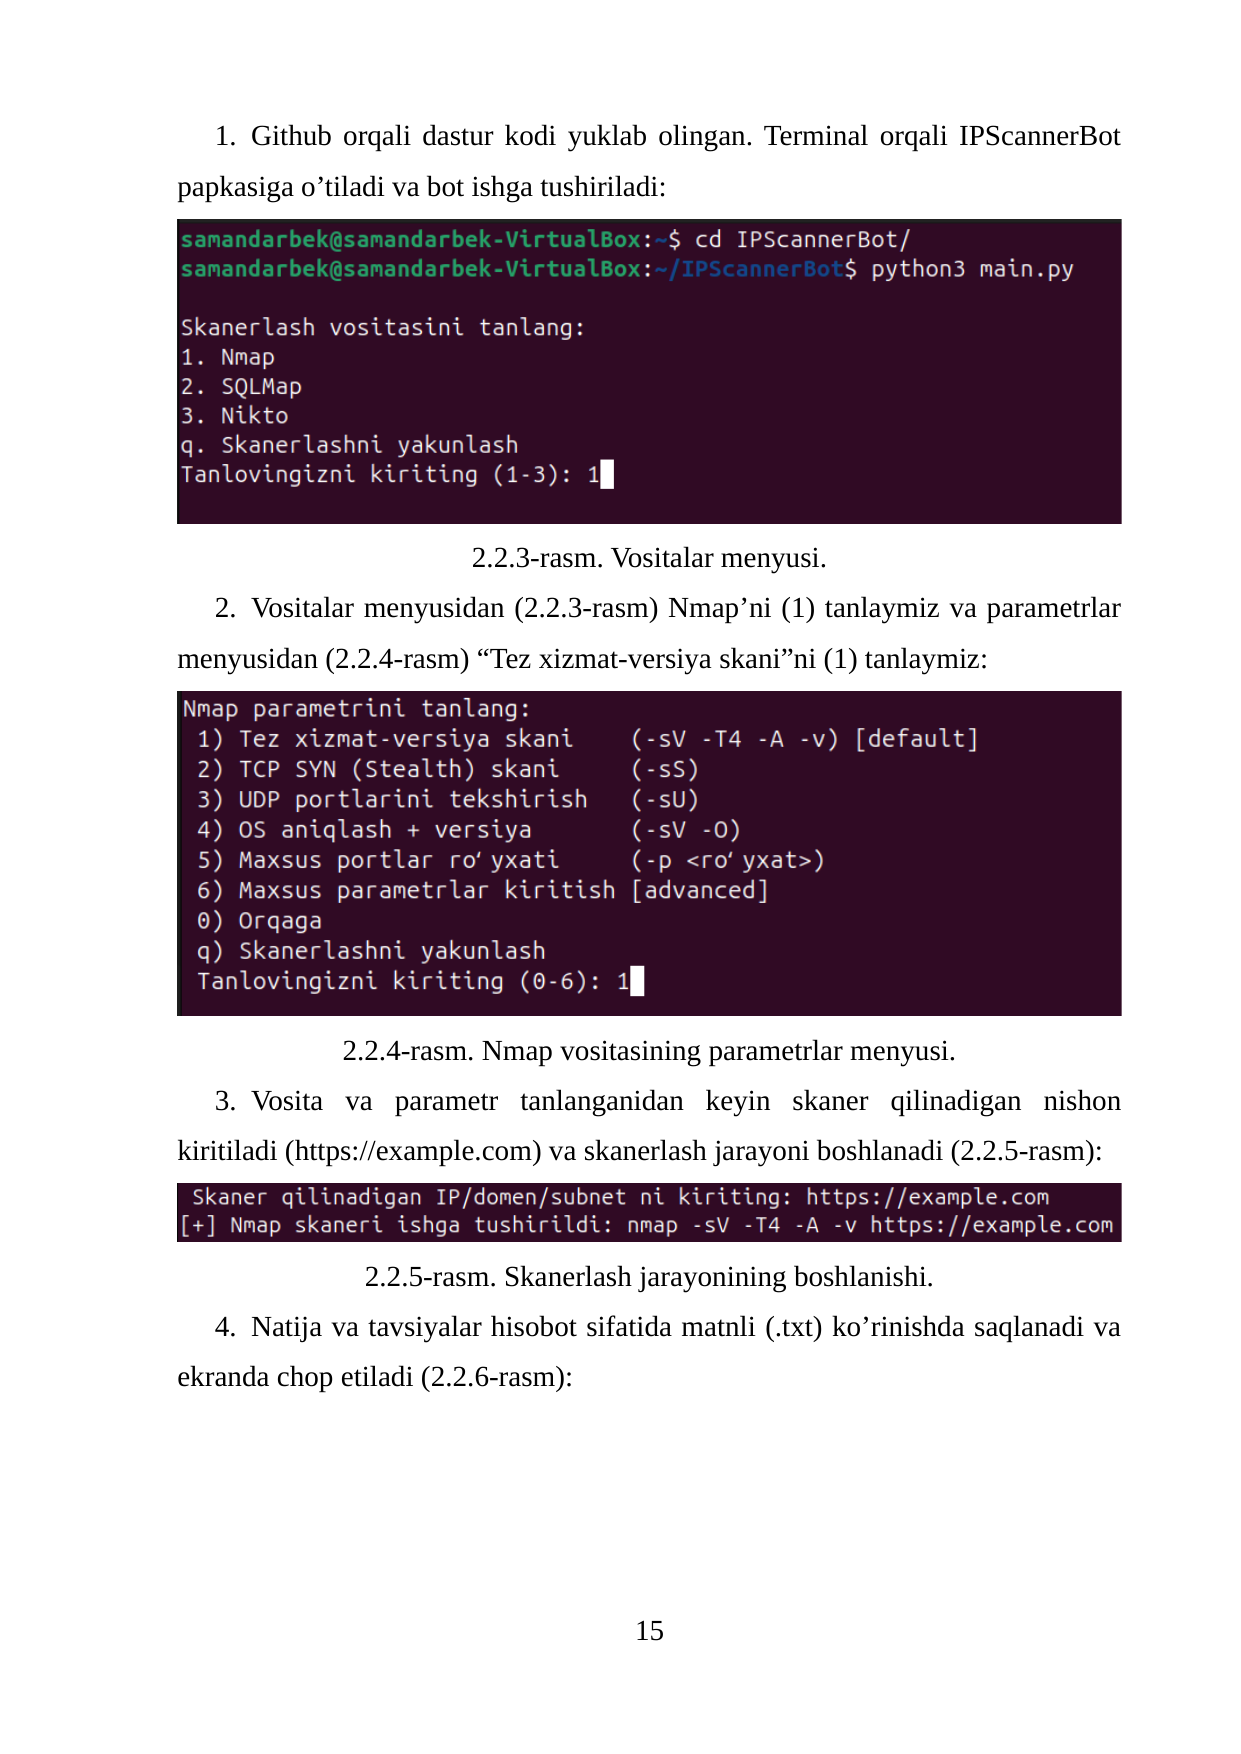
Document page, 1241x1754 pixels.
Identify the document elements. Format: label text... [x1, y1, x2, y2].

text 2.2.5-rasm. Skanerlash jarayonining boshlanishi. [177, 1259, 1122, 1292]
list Vosita va parametr tanlanganidan keyin skaner qilinadigan nishon kiritiladi (https://example.com) va skanerlash jarayoni boshlanadi (2.2.5-rasm): [177, 1083, 1122, 1167]
picture [177, 691, 1122, 1016]
picture [177, 1183, 1122, 1242]
picture [177, 219, 1122, 524]
text 2.2.4-rasm. Nmap vositasining parametrlar menyusi. [177, 1033, 1122, 1066]
text 2.2.3-rasm. Vositalar menyusi. [177, 540, 1122, 574]
list Natija va tavsiyalar hisobot sifatida matnli (.txt) ko’rinishda saqlanadi va ekranda chop etiladi (2.2.6-rasm): [177, 1309, 1122, 1393]
list Github orqali dastur kodi yuklab olingan. Terminal orqali IPScannerBot papkasiga o’tiladi va bot ishga tushiriladi: [177, 118, 1122, 202]
list Vositalar menyusidan (2.2.3-rasm) Nmap’ni (1) tanlaymiz va parametrlar menyusidan (2.2.4-rasm) “Tez xizmat-versiya skani”ni (1) tanlaymiz: [177, 591, 1122, 674]
